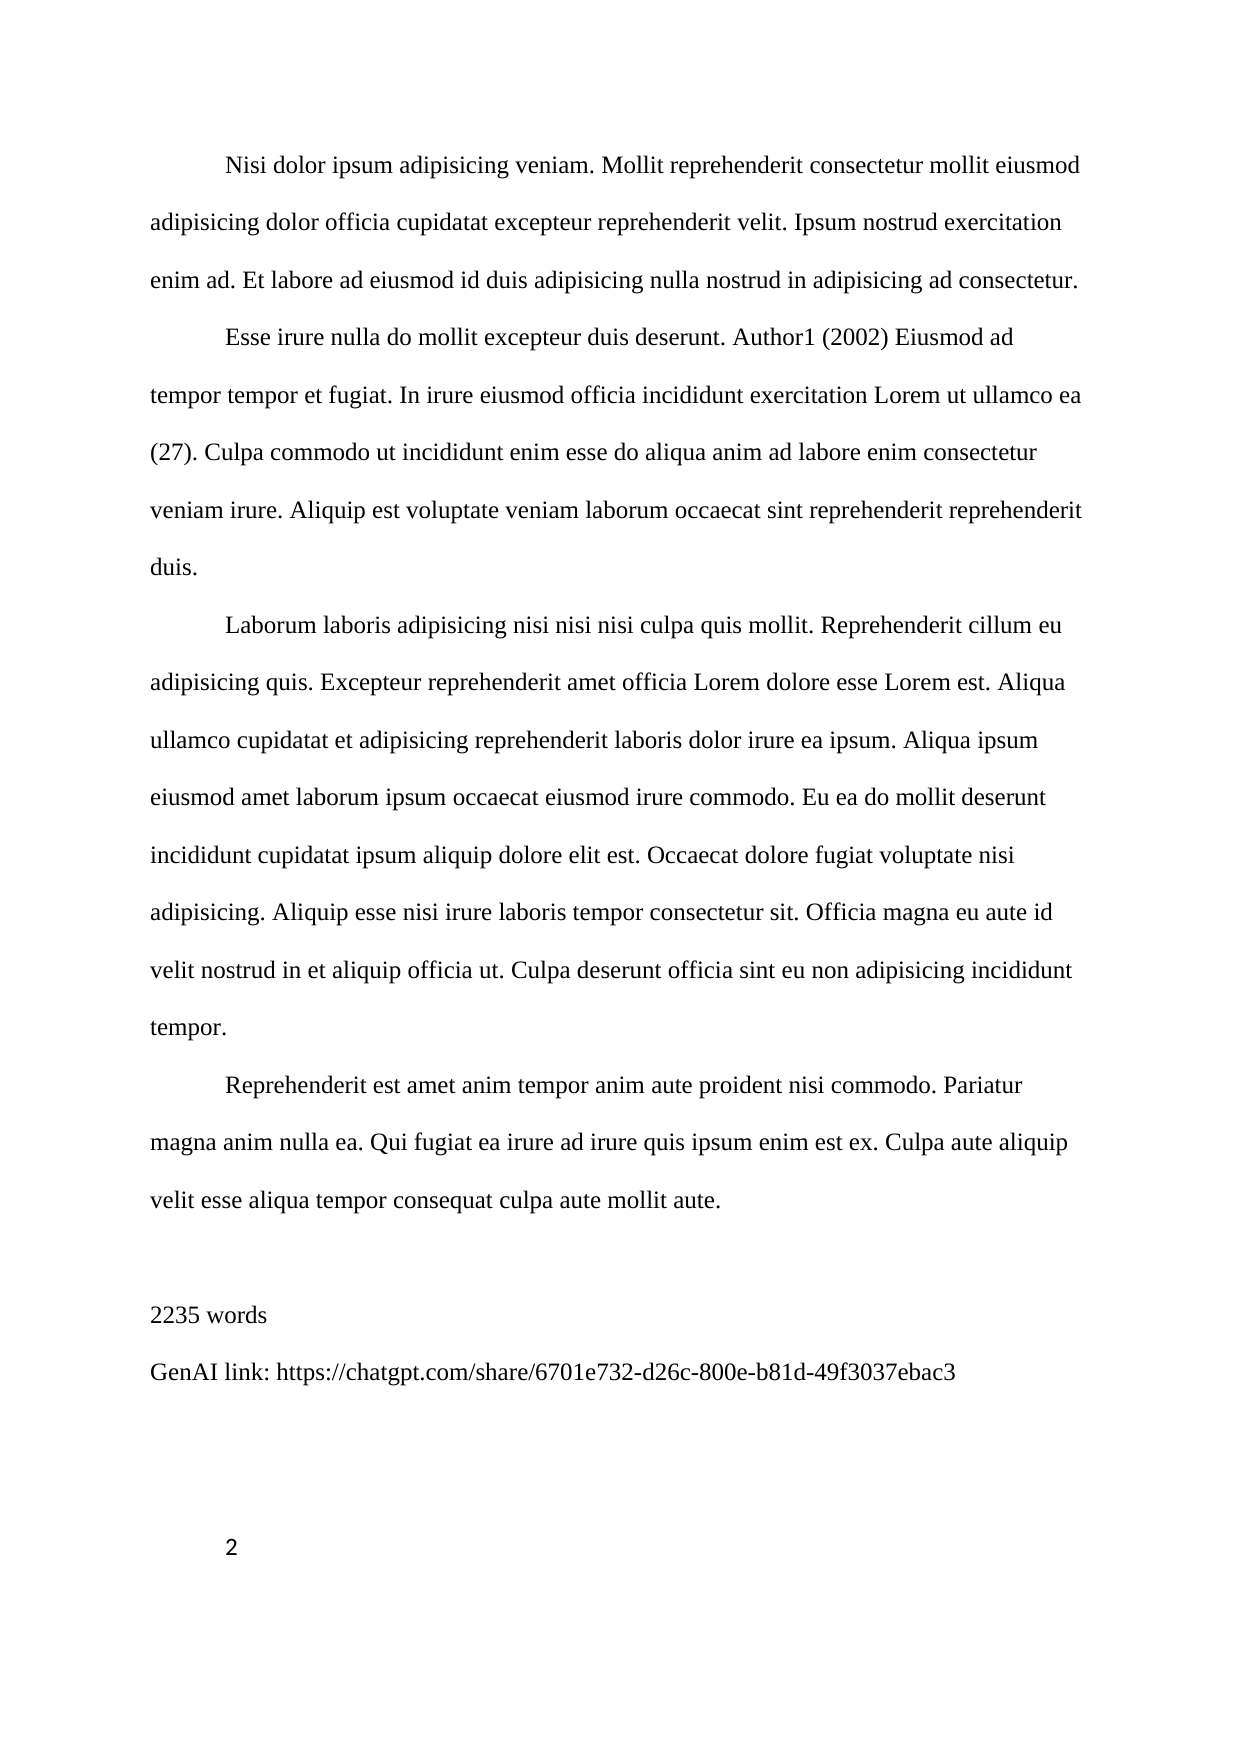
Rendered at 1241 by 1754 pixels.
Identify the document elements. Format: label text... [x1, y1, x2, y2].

text 2235 words [150, 1300, 1090, 1329]
text Esse irure nulla do mollit excepteur duis deserunt. Author1 (2002) Eiusmod ad tempor tempor et fugiat. In irure eiusmod officia incididunt exercitation Lorem ut ullamco ea (27). Culpa commodo ut incididunt enim esse do aliqua anim ad labore enim consectetur veniam irure. Aliquip est voluptate veniam laborum occaecat sint reprehenderit reprehenderit duis. [150, 322, 1090, 581]
text Laborum laboris adipisicing nisi nisi nisi culpa quis mollit. Reprehenderit cillum eu adipisicing quis. Excepteur reprehenderit amet officia Lorem dolore esse Lorem est. Aliqua ullamco cupidatat et adipisicing reprehenderit laboris dolor irure ea ipsum. Aliqua ipsum eiusmod amet laborum ipsum occaecat eiusmod irure commodo. Eu ea do mollit deserunt incididunt cupidatat ipsum aliquip dolore elit est. Occaecat dolore fugiat voluptate nisi adipisicing. Aliquip esse nisi irure laboris tempor consectetur sit. Officia magna eu aute id velit nostrud in et aliquip officia ut. Culpa deserunt officia sint eu non adipisicing incididunt tempor. [150, 610, 1090, 1041]
text GenAI link: https://chatgpt.com/share/6701e732-d26c-800e-b81d-49f3037ebac3 [150, 1357, 1090, 1386]
text Nisi dolor ipsum adipisicing veniam. Mollit reprehenderit consectetur mollit eiusmod adipisicing dolor officia cupidatat excepteur reprehenderit velit. Ipsum nostrud exercitation enim ad. Et labore ad eiusmod id duis adipisicing nulla nostrud in adipisicing ad consectetur. [150, 150, 1090, 294]
text Reprehenderit est amet anim tempor anim aute proident nisi commodo. Pariatur magna anim nulla ea. Qui fugiat ea irure ad irure quis ipsum enim est ex. Culpa aute aliquip velit esse aliqua tempor consequat culpa aute mollit aute. [150, 1070, 1090, 1214]
